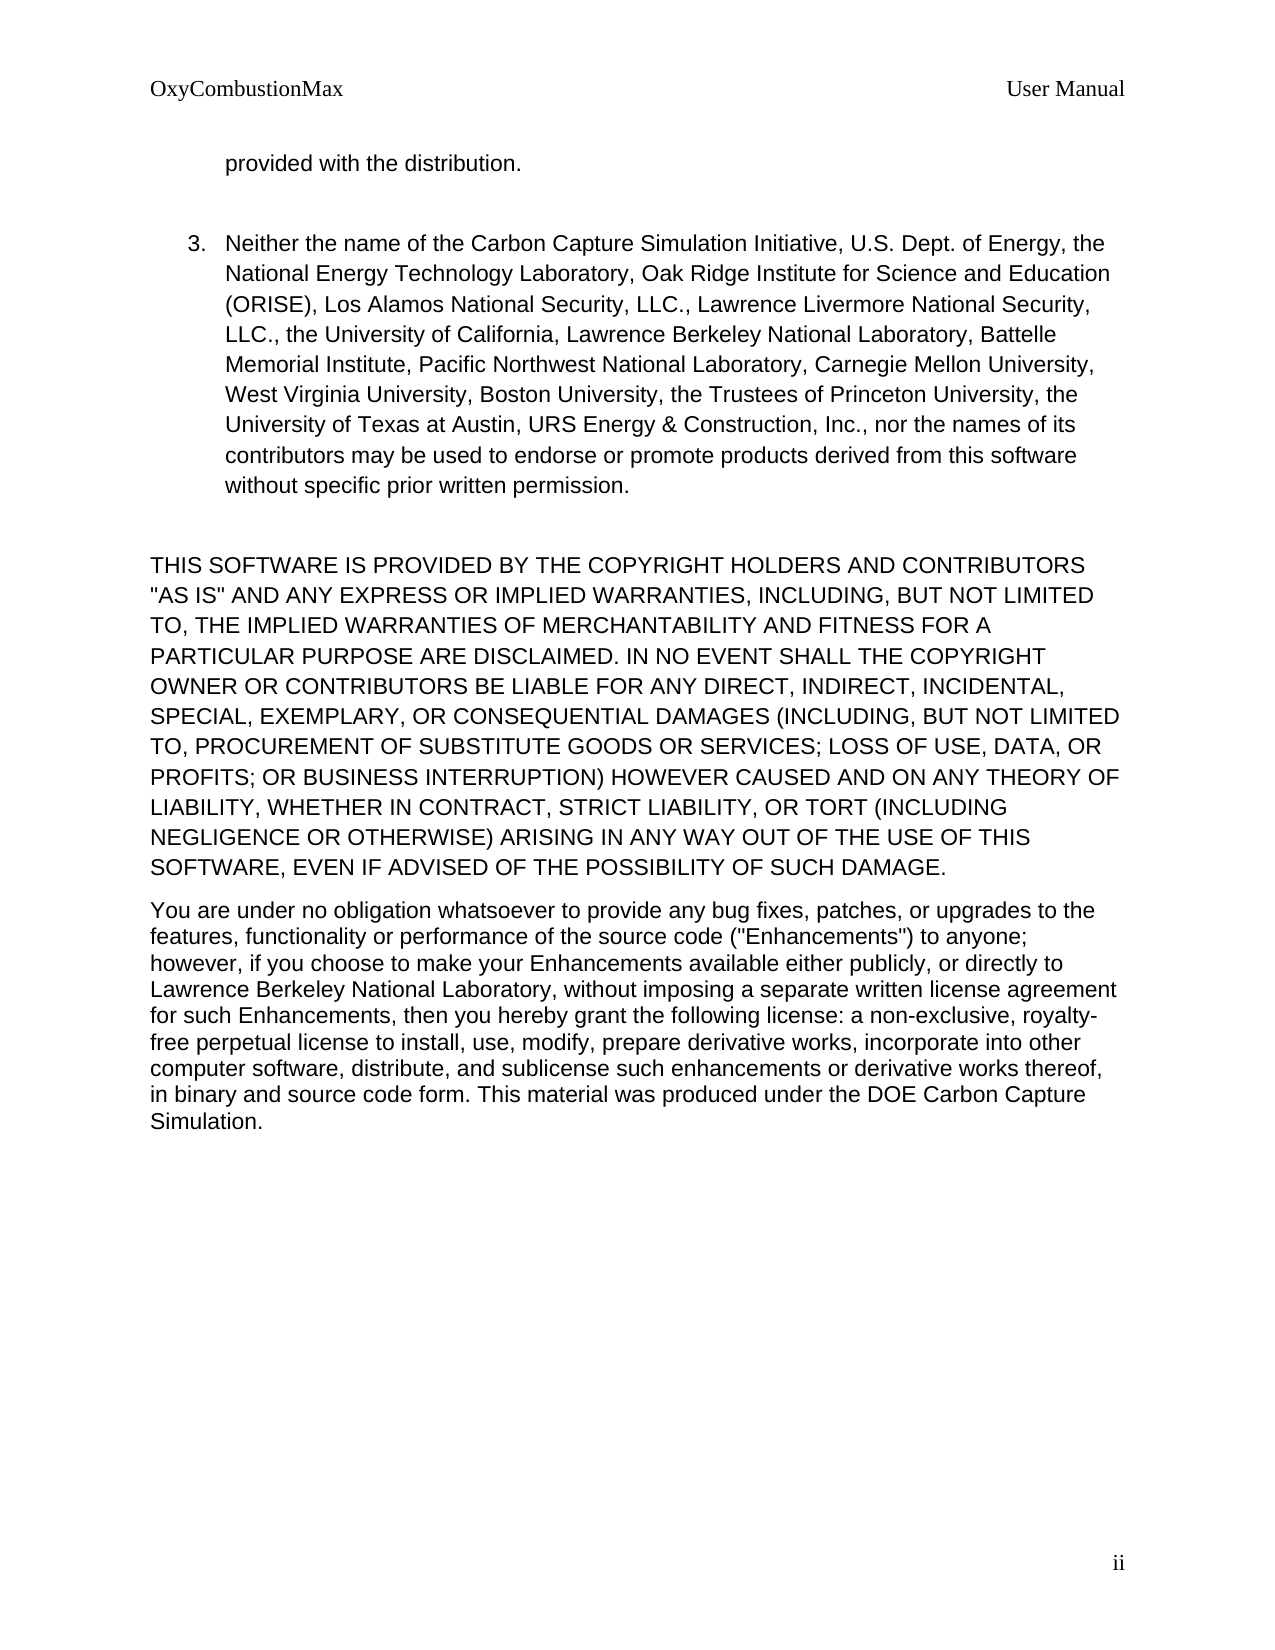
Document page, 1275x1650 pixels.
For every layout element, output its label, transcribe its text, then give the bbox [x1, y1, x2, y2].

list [187, 150, 1125, 176]
text THIS SOFTWARE IS PROVIDED BY THE COPYRIGHT HOLDERS AND CONTRIBUTORS "AS IS" AND ANY EXPRESS OR IMPLIED WARRANTIES, INCLUDING, BUT NOT LIMITED TO, THE IMPLIED WARRANTIES OF MERCHANTABILITY AND FITNESS FOR A PARTICULAR PURPOSE ARE DISCLAIMED. IN NO EVENT SHALL THE COPYRIGHT OWNER OR CONTRIBUTORS BE LIABLE FOR ANY DIRECT, INDIRECT, INCIDENTAL, SPECIAL, EXEMPLARY, OR CONSEQUENTIAL DAMAGES (INCLUDING, BUT NOT LIMITED TO, PROCUREMENT OF SUBSTITUTE GOODS OR SERVICES; LOSS OF USE, DATA, OR PROFITS; OR BUSINESS INTERRUPTION) HOWEVER CAUSED AND ON ANY THEORY OF LIABILITY, WHETHER IN CONTRACT, STRICT LIABILITY, OR TORT (INCLUDING NEGLIGENCE OR OTHERWISE) ARISING IN ANY WAY OUT OF THE USE OF THIS SOFTWARE, EVEN IF ADVISED OF THE POSSIBILITY OF SUCH DAMAGE. [150, 552, 1125, 881]
text You are under no obligation whatsoever to provide any bug fixes, patches, or upgrades to the features, functionality or performance of the source code ("Enhancements") to anyone; however, if you choose to make your Enhancements available either publicly, or directly to Lawrence Berkeley National Laboratory, without imposing a separate written license agreement for such Enhancements, then you hereby grant the following license: a non-exclusive, royalty-free perpetual license to install, use, modify, prepare derivative works, incorporate into other computer software, distribute, and sublicense such enhancements or derivative works thereof, in binary and source code form. This material was produced under the DOE Carbon Capture Simulation. [150, 897, 1125, 1134]
list Neither the name of the Carbon Capture Simulation Initiative, U.S. Dept. of Energy, the National Energy Technology Laboratory, Oak Ridge Institute for Science and Education (ORISE), Los Alamos National Security, LLC., Lawrence Livermore National Security, LLC., the University of California, Lawrence Berkeley National Laboratory, Battelle Memorial Institute, Pacific Northwest National Laboratory, Carnegie Mellon University, West Virginia University, Boston University, the Trustees of Princeton University, the University of Texas at Austin, URS Energy & Construction, Inc., nor the names of its contributors may be used to endorse or promote products derived from this software without specific prior written permission. [187, 230, 1125, 498]
